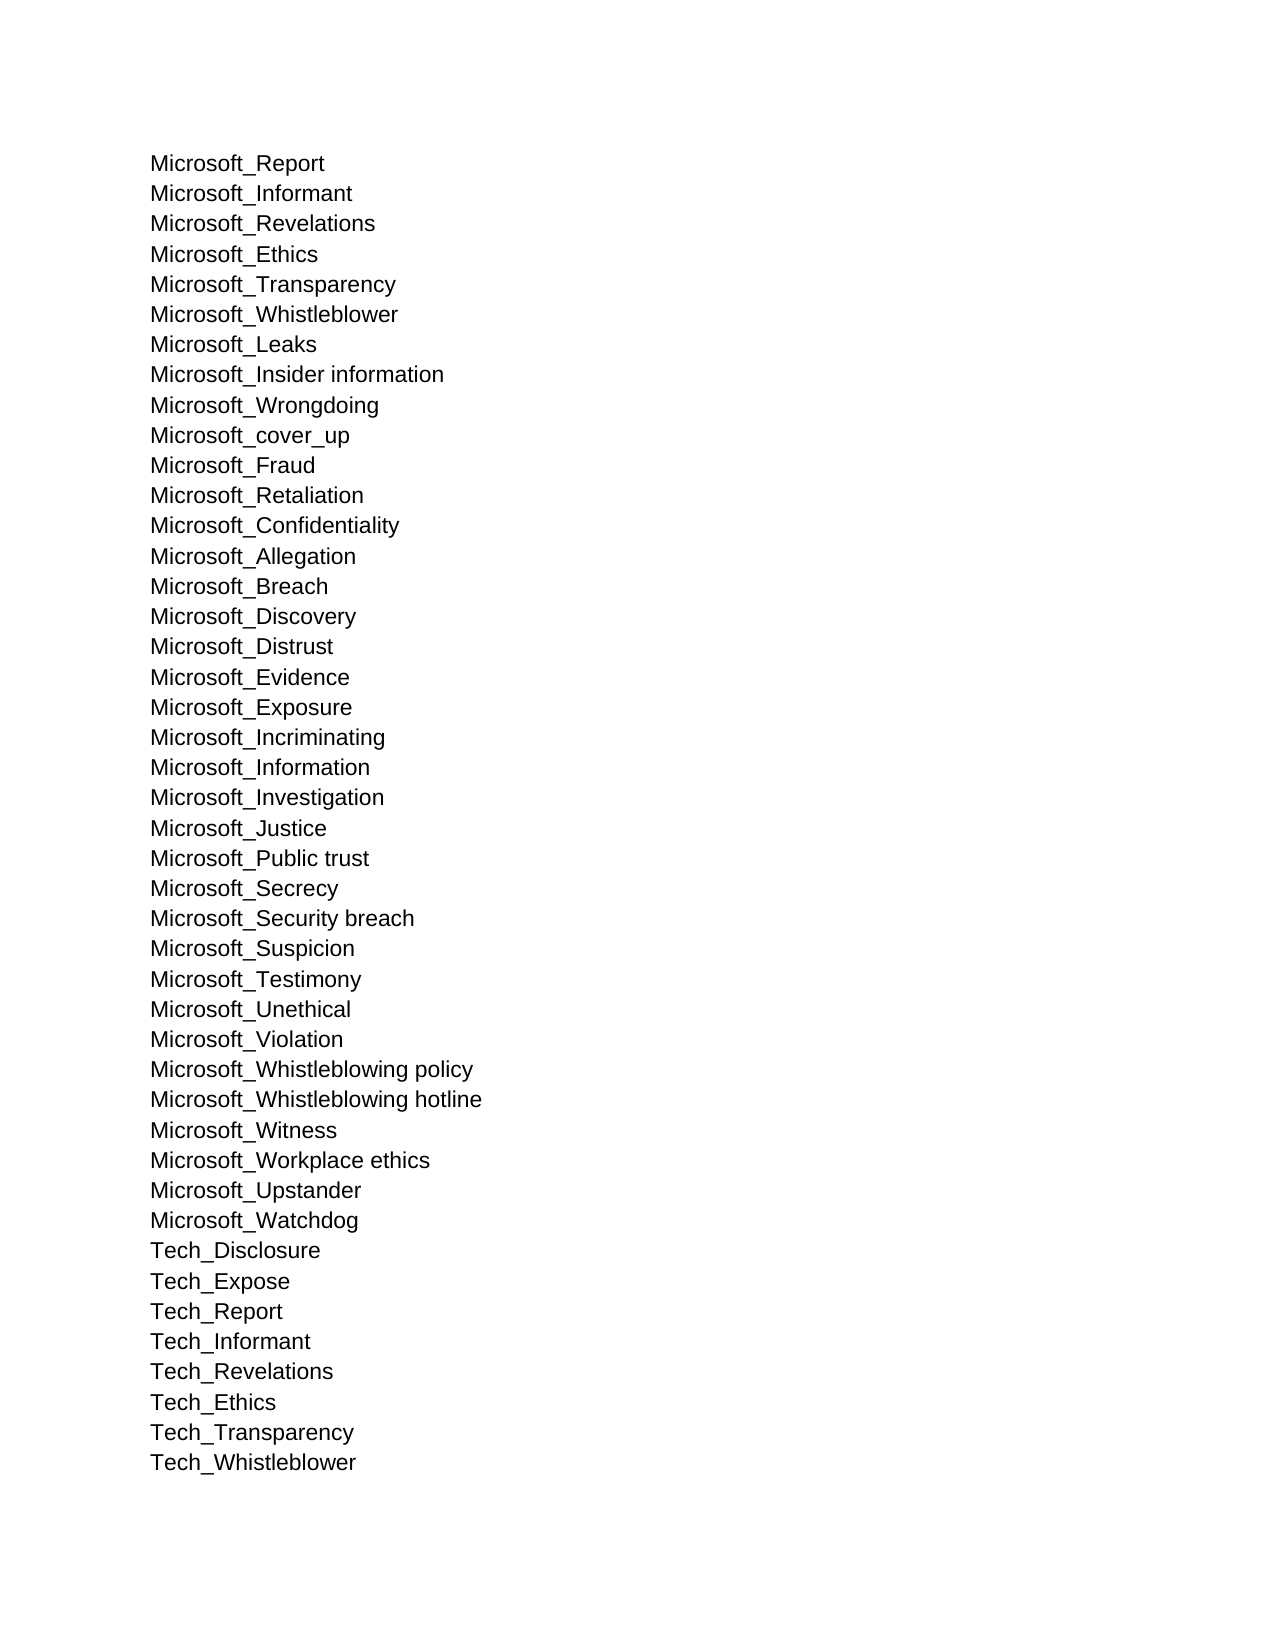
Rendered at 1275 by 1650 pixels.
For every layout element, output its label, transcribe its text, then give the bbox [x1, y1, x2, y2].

text Microsoft_Witness [150, 1117, 1125, 1143]
text Microsoft_Public trust [150, 845, 1125, 871]
text Microsoft_Whistleblowing policy [150, 1056, 1125, 1083]
text Microsoft_Justice [150, 814, 1125, 841]
text Tech_Whistleblower [150, 1449, 1125, 1475]
text Microsoft_Incriminating [150, 724, 1125, 750]
text Microsoft_Distrust [150, 633, 1125, 660]
text Tech_Transparency [150, 1419, 1125, 1445]
text Microsoft_cover_up [150, 422, 1125, 448]
text Microsoft_Informant [150, 180, 1125, 207]
text Microsoft_Discovery [150, 603, 1125, 629]
text Microsoft_Revelations [150, 210, 1125, 237]
text Microsoft_Insider information [150, 361, 1125, 388]
text Microsoft_Confidentiality [150, 512, 1125, 539]
text Microsoft_Fraud [150, 452, 1125, 478]
text Tech_Report [150, 1298, 1125, 1324]
text Microsoft_Whistleblowing hotline [150, 1086, 1125, 1113]
text Tech_Ethics [150, 1388, 1125, 1415]
text Microsoft_Leaks [150, 331, 1125, 358]
text Microsoft_Ethics [150, 241, 1125, 267]
text Microsoft_Exposure [150, 694, 1125, 720]
text Microsoft_Unethical [150, 996, 1125, 1022]
text Tech_Disclosure [150, 1237, 1125, 1264]
text Microsoft_Wrongdoing [150, 392, 1125, 418]
text Microsoft_Whistleblower [150, 301, 1125, 327]
text Microsoft_Watchdog [150, 1207, 1125, 1234]
text Tech_Expose [150, 1268, 1125, 1294]
text Microsoft_Evidence [150, 663, 1125, 690]
text Microsoft_Violation [150, 1026, 1125, 1052]
text Microsoft_Suspicion [150, 935, 1125, 962]
text Microsoft_Investigation [150, 784, 1125, 811]
text Microsoft_Security breach [150, 905, 1125, 932]
text Microsoft_Retaliation [150, 482, 1125, 509]
text Microsoft_Upstander [150, 1177, 1125, 1203]
text Tech_Informant [150, 1328, 1125, 1354]
text Tech_Revelations [150, 1358, 1125, 1385]
text Microsoft_Allegation [150, 543, 1125, 569]
text Microsoft_Secrecy [150, 875, 1125, 901]
text Microsoft_Breach [150, 573, 1125, 599]
text Microsoft_Information [150, 754, 1125, 781]
text Microsoft_Testimony [150, 966, 1125, 992]
text Microsoft_Report [150, 150, 1125, 176]
text Microsoft_Workplace ethics [150, 1147, 1125, 1173]
text Microsoft_Transparency [150, 271, 1125, 297]
